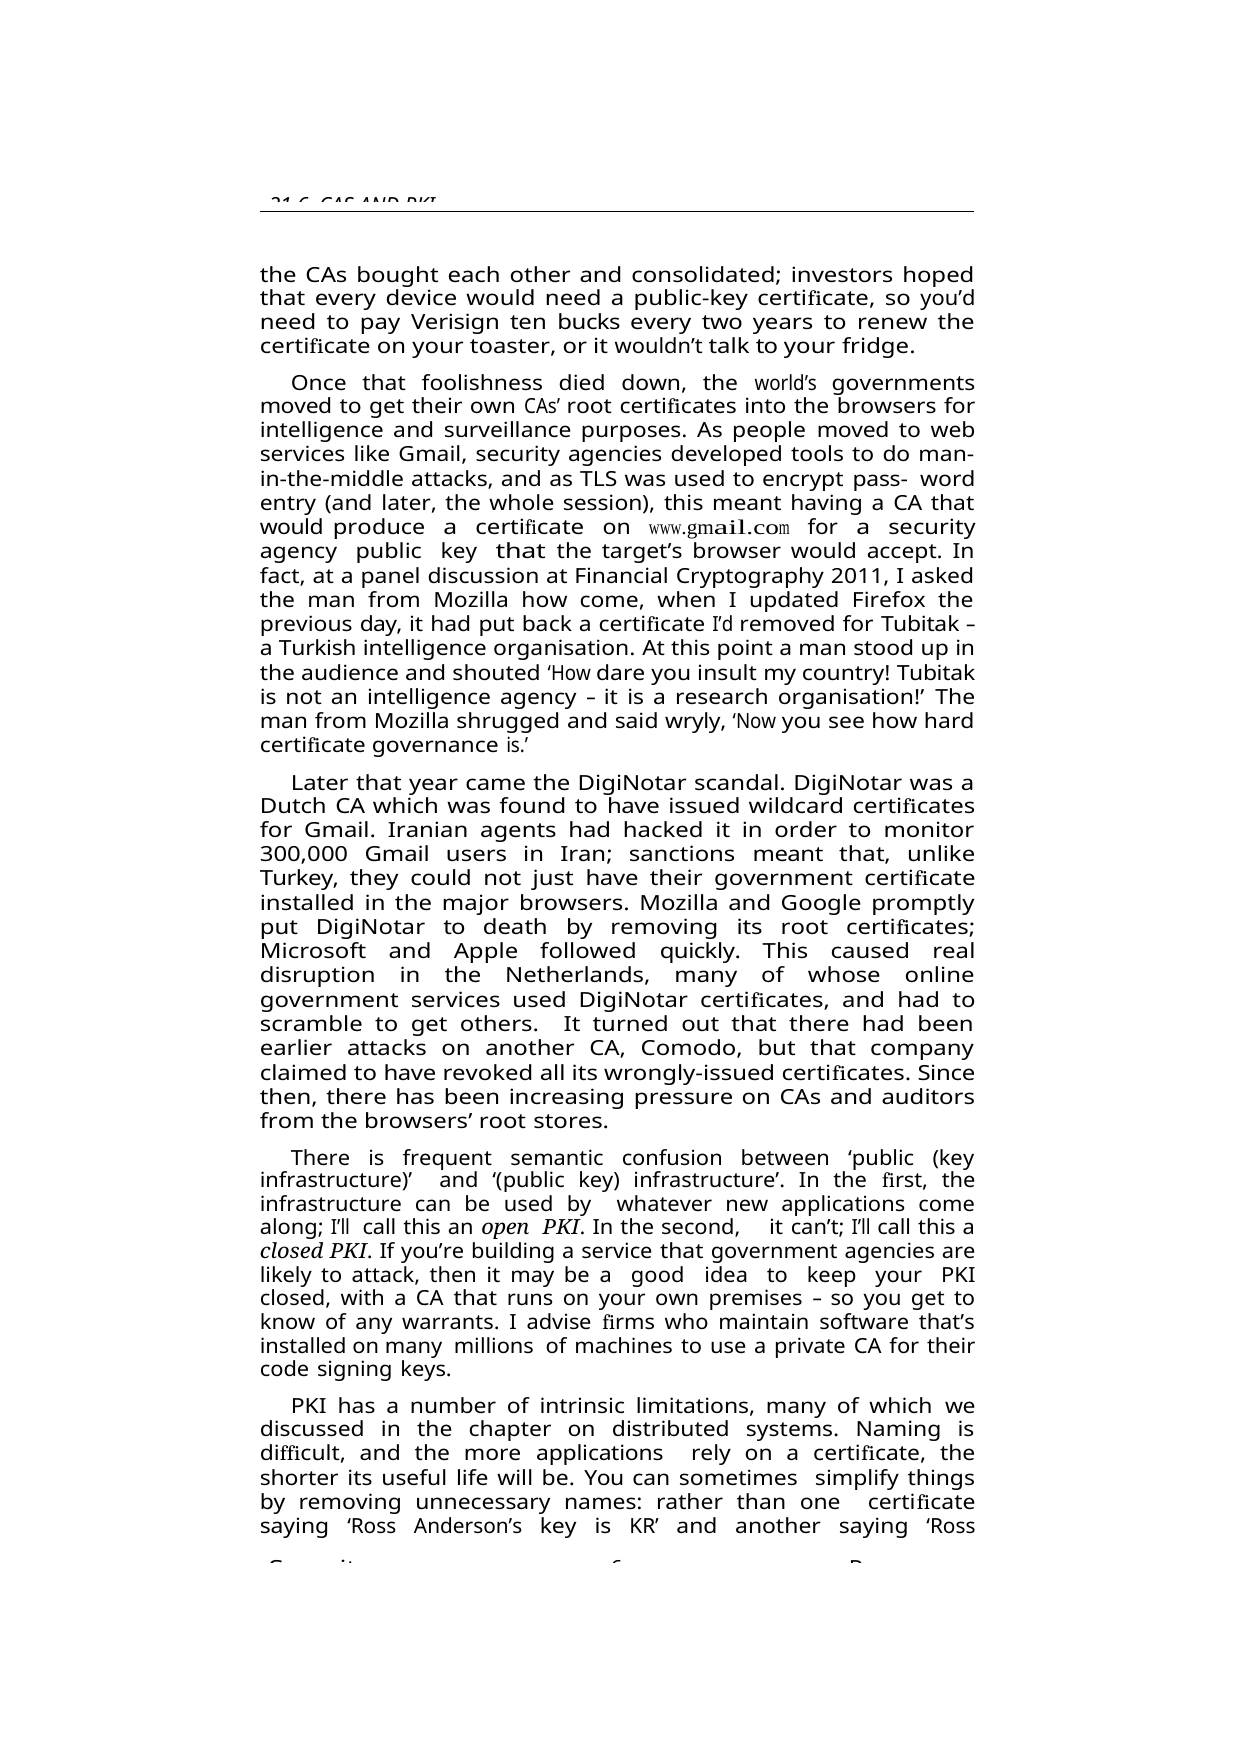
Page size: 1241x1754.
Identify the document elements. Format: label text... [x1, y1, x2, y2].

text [259, 1394, 975, 1539]
text the CAs bought each other and consolidated; investors hoped that every device would need a public-key certificate, so you’d need to pay Verisign ten bucks every two years to renew the certificate on your toaster, or it wouldn’t talk to your fridge. [259, 263, 975, 360]
text There is frequent semantic confusion between ‘public (key infrastructure)’ and ‘(public key) infrastructure’. In the first, the infrastructure can be used by whatever new applications come along; I’ll call this an open PKI. In the second, it can’t; I’ll call this a closed PKI. If you’re building a service that government agencies are likely to attack, then it may be a good idea to keep your PKI closed, with a CA that runs on your own premises – so you get to know of any warrants. I advise firms who maintain software that’s installed on many millions of machines to use a private CA for their code signing keys. [259, 1146, 975, 1383]
text Once that foolishness died down, the world’s governments moved to get their own CAs’ root certificates into the browsers for intelligence and surveillance purposes. As people moved to web services like Gmail, security agencies developed tools to do man-in-the-middle attacks, and as TLS was used to encrypt pass- word entry (and later, the whole session), this meant having a CA that would produce a certificate on www.gmail.com for a security agency public key that the target’s browser would accept. In fact, at a panel discussion at Financial Cryptography 2011, I asked the man from Mozilla how come, when I updated Firefox the previous day, it had put back a certificate I’d removed for Tubitak – a Turkish intelligence organisation. At this point a man stood up in the audience and shouted ‘How dare you insult my country! Tubitak is not an intelligence agency – it is a research organisation!’ The man from Mozilla shrugged and said wryly, ‘Now you see how hard certificate governance is.’ [259, 371, 975, 759]
text Later that year came the DigiNotar scandal. DigiNotar was a Dutch CA which was found to have issued wildcard certificates for Gmail. Iranian agents had hacked it in order to monitor 300,000 Gmail users in Iran; sanctions meant that, unlike Turkey, they could not just have their government certificate installed in the major browsers. Mozilla and Google promptly put DigiNotar to death by removing its root certificates; Microsoft and Apple followed quickly. This caused real disruption in the Netherlands, many of whose online government services used DigiNotar certificates, and had to scramble to get others. It turned out that there had been earlier attacks on another CA, Comodo, but that company claimed to have revoked all its wrongly-issued certificates. Since then, there has been increasing pressure on CAs and auditors from the browsers’ root stores. [259, 771, 975, 1135]
